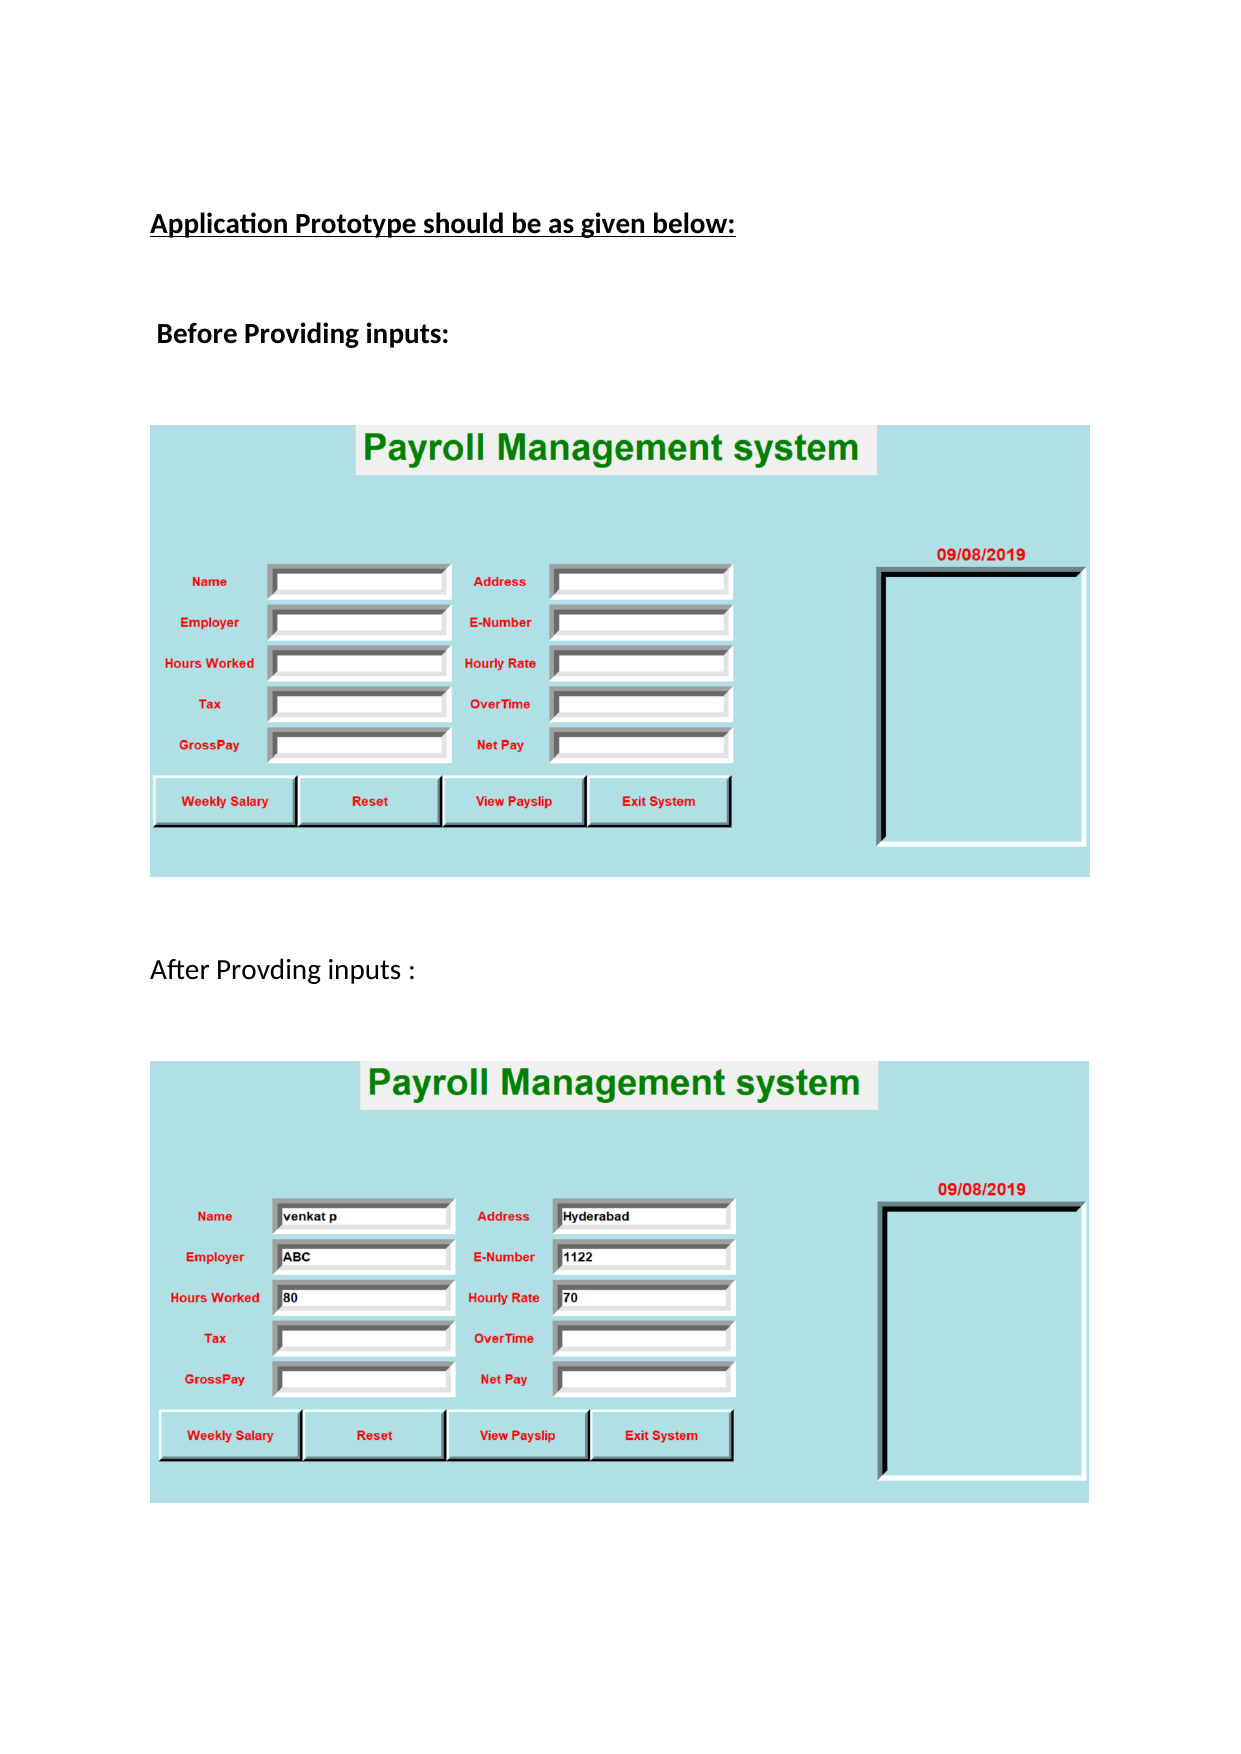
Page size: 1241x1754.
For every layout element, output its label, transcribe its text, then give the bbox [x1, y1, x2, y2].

text Application Prototype should be as given below: [150, 205, 1090, 241]
text After Provding inputs : [150, 951, 1090, 986]
text Before Providing inputs: [150, 315, 1090, 351]
picture [150, 425, 1090, 877]
picture [150, 1061, 1089, 1503]
